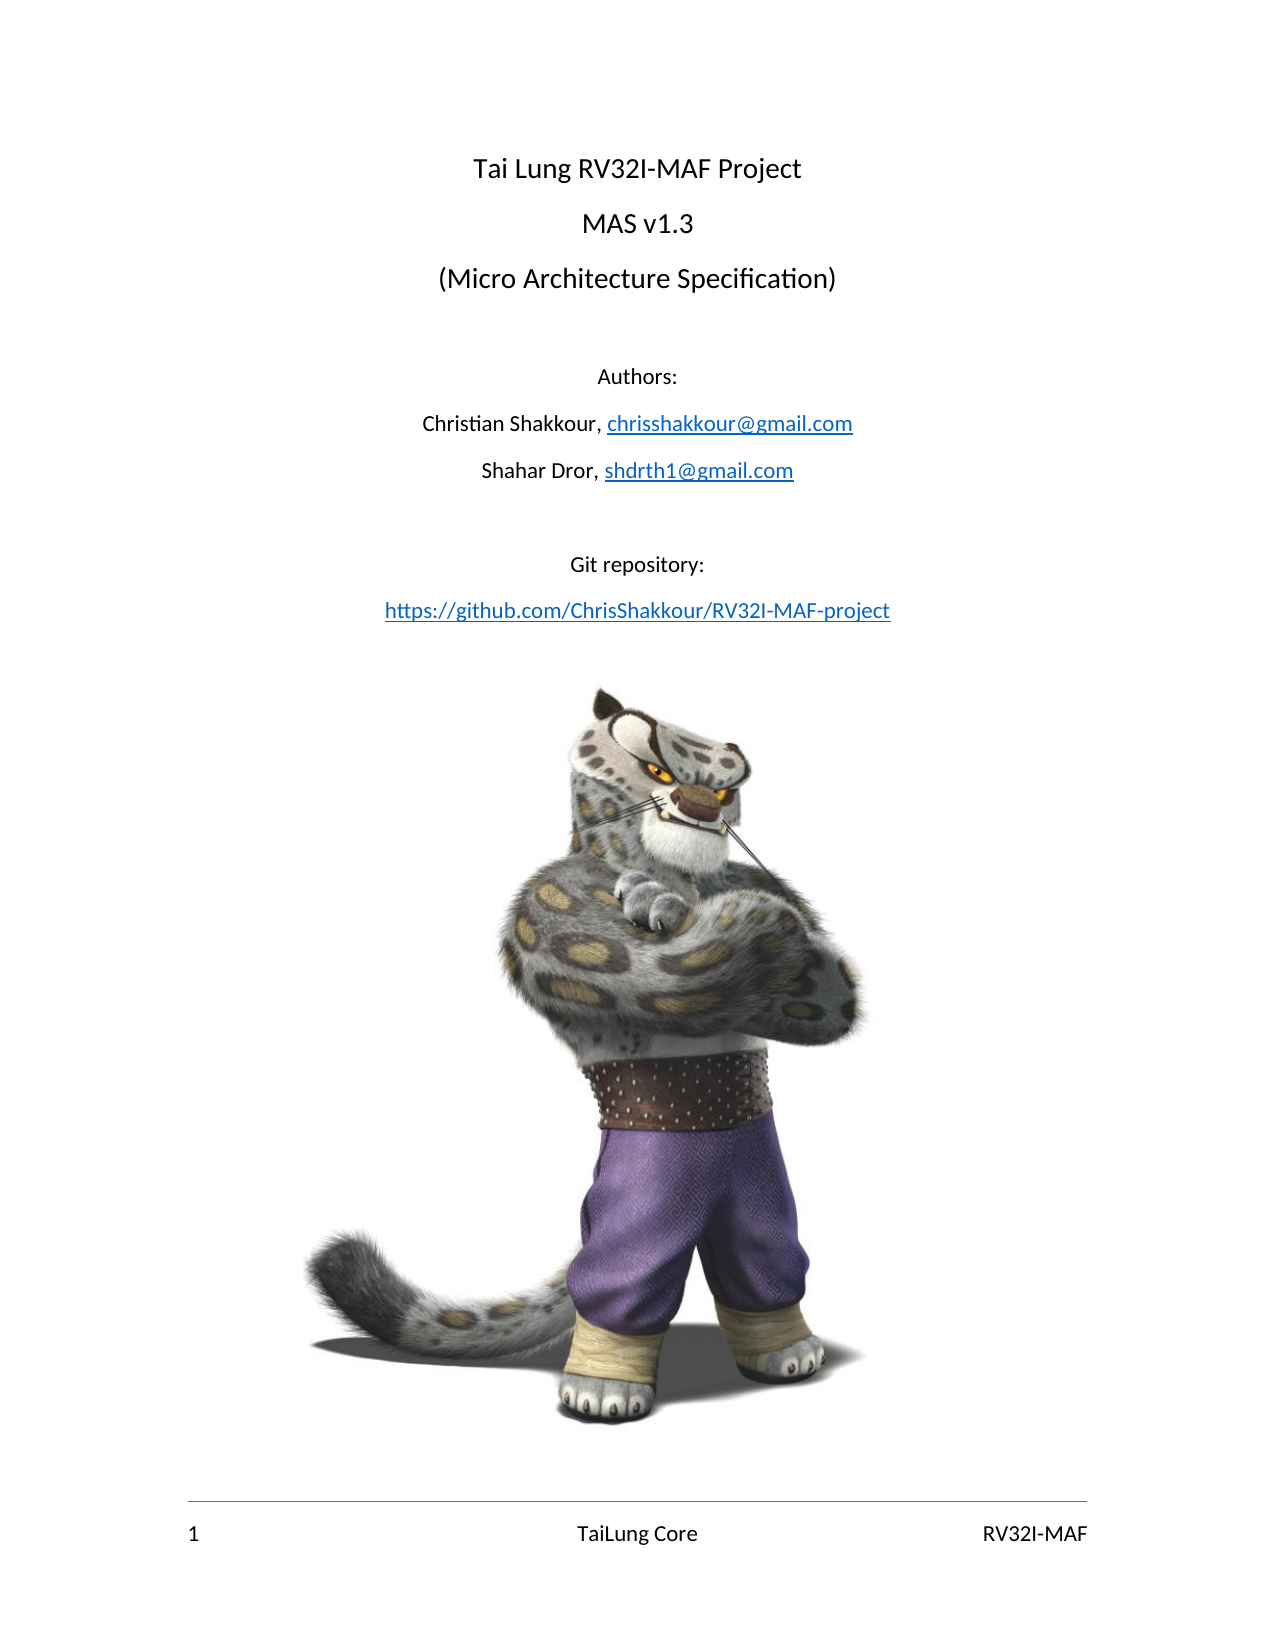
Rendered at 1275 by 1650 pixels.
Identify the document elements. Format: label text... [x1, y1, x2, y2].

text (Micro Architecture Specification) [187, 260, 1087, 296]
text Git repository: [187, 550, 1087, 578]
text Tai Lung RV32I-MAF Project [187, 150, 1087, 186]
text Authors: [187, 362, 1087, 390]
text https://github.com/ChrisShakkour/RV32I-MAF-project [187, 597, 1087, 624]
text MAS v1.3 [187, 205, 1087, 241]
text Shahar Dror, shdrth1@gmail.com [187, 456, 1087, 484]
picture [302, 643, 973, 1442]
text Christian Shakkour, chrisshakkour@gmail.com [187, 409, 1087, 437]
